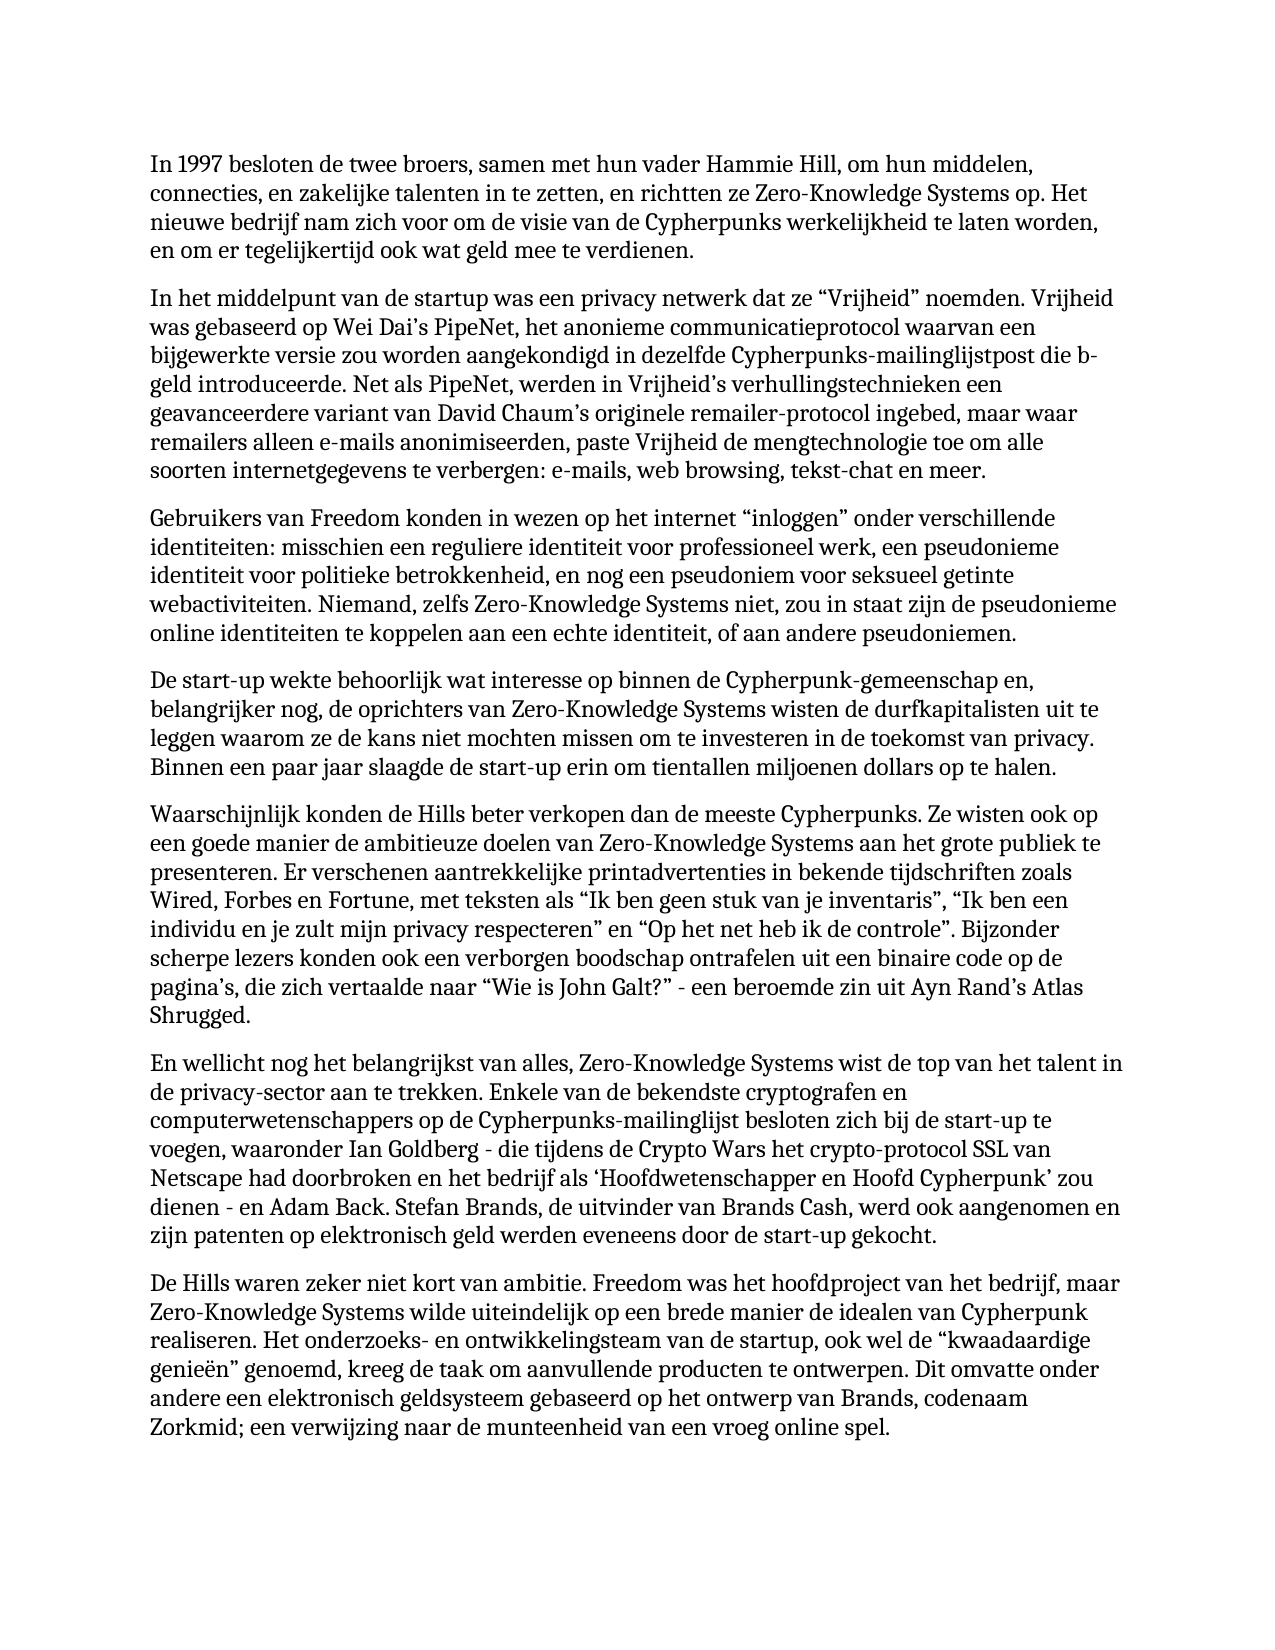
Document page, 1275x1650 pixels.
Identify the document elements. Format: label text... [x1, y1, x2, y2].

text En wellicht nog het belangrijkst van alles, Zero-Knowledge Systems wist de top van het talent in de privacy-sector aan te trekken. Enkele van de bekendste cryptografen en computerwetenschappers op de Cypherpunks-mailinglijst besloten zich bij de start-up te voegen, waaronder Ian Goldberg - die tijdens de Crypto Wars het crypto-protocol SSL van Netscape had doorbroken en het bedrijf als ‘Hoofdwetenschapper en Hoofd Cypherpunk’ zou dienen - en Adam Back. Stefan Brands, de uitvinder van Brands Cash, werd ook aangenomen en zijn patenten op elektronisch geld werden eveneens door de start-up gekocht. [150, 1049, 1125, 1250]
text De start-up wekte behoorlijk wat interesse op binnen de Cypherpunk-gemeenschap en, belangrijker nog, de oprichters van Zero-Knowledge Systems wisten de durfkapitalisten uit te leggen waarom ze de kans niet mochten missen om te investeren in de toekomst van privacy. Binnen een paar jaar slaagde de start-up erin om tientallen miljoenen dollars op te halen. [150, 666, 1125, 781]
text In het middelpunt van de startup was een privacy netwerk dat ze “Vrijheid” noemden. Vrijheid was gebaseerd op Wei Dai’s PipeNet, het anonieme communicatieprotocol waarvan een bijgewerkte versie zou worden aangekondigd in dezelfde Cypherpunks-mailinglijstpost die b-geld introduceerde. Net als PipeNet, werden in Vrijheid’s verhullingstechnieken een geavanceerdere variant van David Chaum’s originele remailer-protocol ingebed, maar waar remailers alleen e-mails anonimiseerden, paste Vrijheid de mengtechnologie toe om alle soorten internetgegevens te verbergen: e-mails, web browsing, tekst-chat en meer. [150, 284, 1125, 485]
text Waarschijnlijk konden de Hills beter verkopen dan de meeste Cypherpunks. Ze wisten ook op een goede manier de ambitieuze doelen van Zero-Knowledge Systems aan het grote publiek te presenteren. Er verschenen aantrekkelijke printadvertenties in bekende tijdschriften zoals Wired, Forbes en Fortune, met teksten als “Ik ben geen stuk van je inventaris”, “Ik ben een individu en je zult mijn privacy respecteren” en “Op het net heb ik de controle”. Bijzonder scherpe lezers konden ook een verborgen boodschap ontrafelen uit een binaire code op de pagina’s, die zich vertaalde naar “Wie is John Galt?” - een beroemde zin uit Ayn Rand’s Atlas Shrugged. [150, 800, 1125, 1030]
text In 1997 besloten de twee broers, samen met hun vader Hammie Hill, om hun middelen, connecties, en zakelijke talenten in te zetten, en richtten ze Zero-Knowledge Systems op. Het nieuwe bedrijf nam zich voor om de visie van de Cypherpunks werkelijkheid te laten worden, en om er tegelijkertijd ook wat geld mee te verdienen. [150, 150, 1125, 265]
text De Hills waren zeker niet kort van ambitie. Freedom was het hoofdproject van het bedrijf, maar Zero-Knowledge Systems wilde uiteindelijk op een brede manier de idealen van Cypherpunk realiseren. Het onderzoeks- en ontwikkelingsteam van de startup, ook wel de “kwaadaardige genieën” genoemd, kreeg de taak om aanvullende producten te ontwerpen. Dit omvatte onder andere een elektronisch geldsysteem gebaseerd op het ontwerp van Brands, codenaam Zorkmid; een verwijzing naar de munteenheid van een vroeg online spel. [150, 1269, 1125, 1441]
text Gebruikers van Freedom konden in wezen op het internet “inloggen” onder verschillende identiteiten: misschien een reguliere identiteit voor professioneel werk, een pseudonieme identiteit voor politieke betrokkenheid, en nog een pseudoniem voor seksueel getinte webactiviteiten. Niemand, zelfs Zero-Knowledge Systems niet, zou in staat zijn de pseudonieme online identiteiten te koppelen aan een echte identiteit, of aan andere pseudoniemen. [150, 504, 1125, 647]
